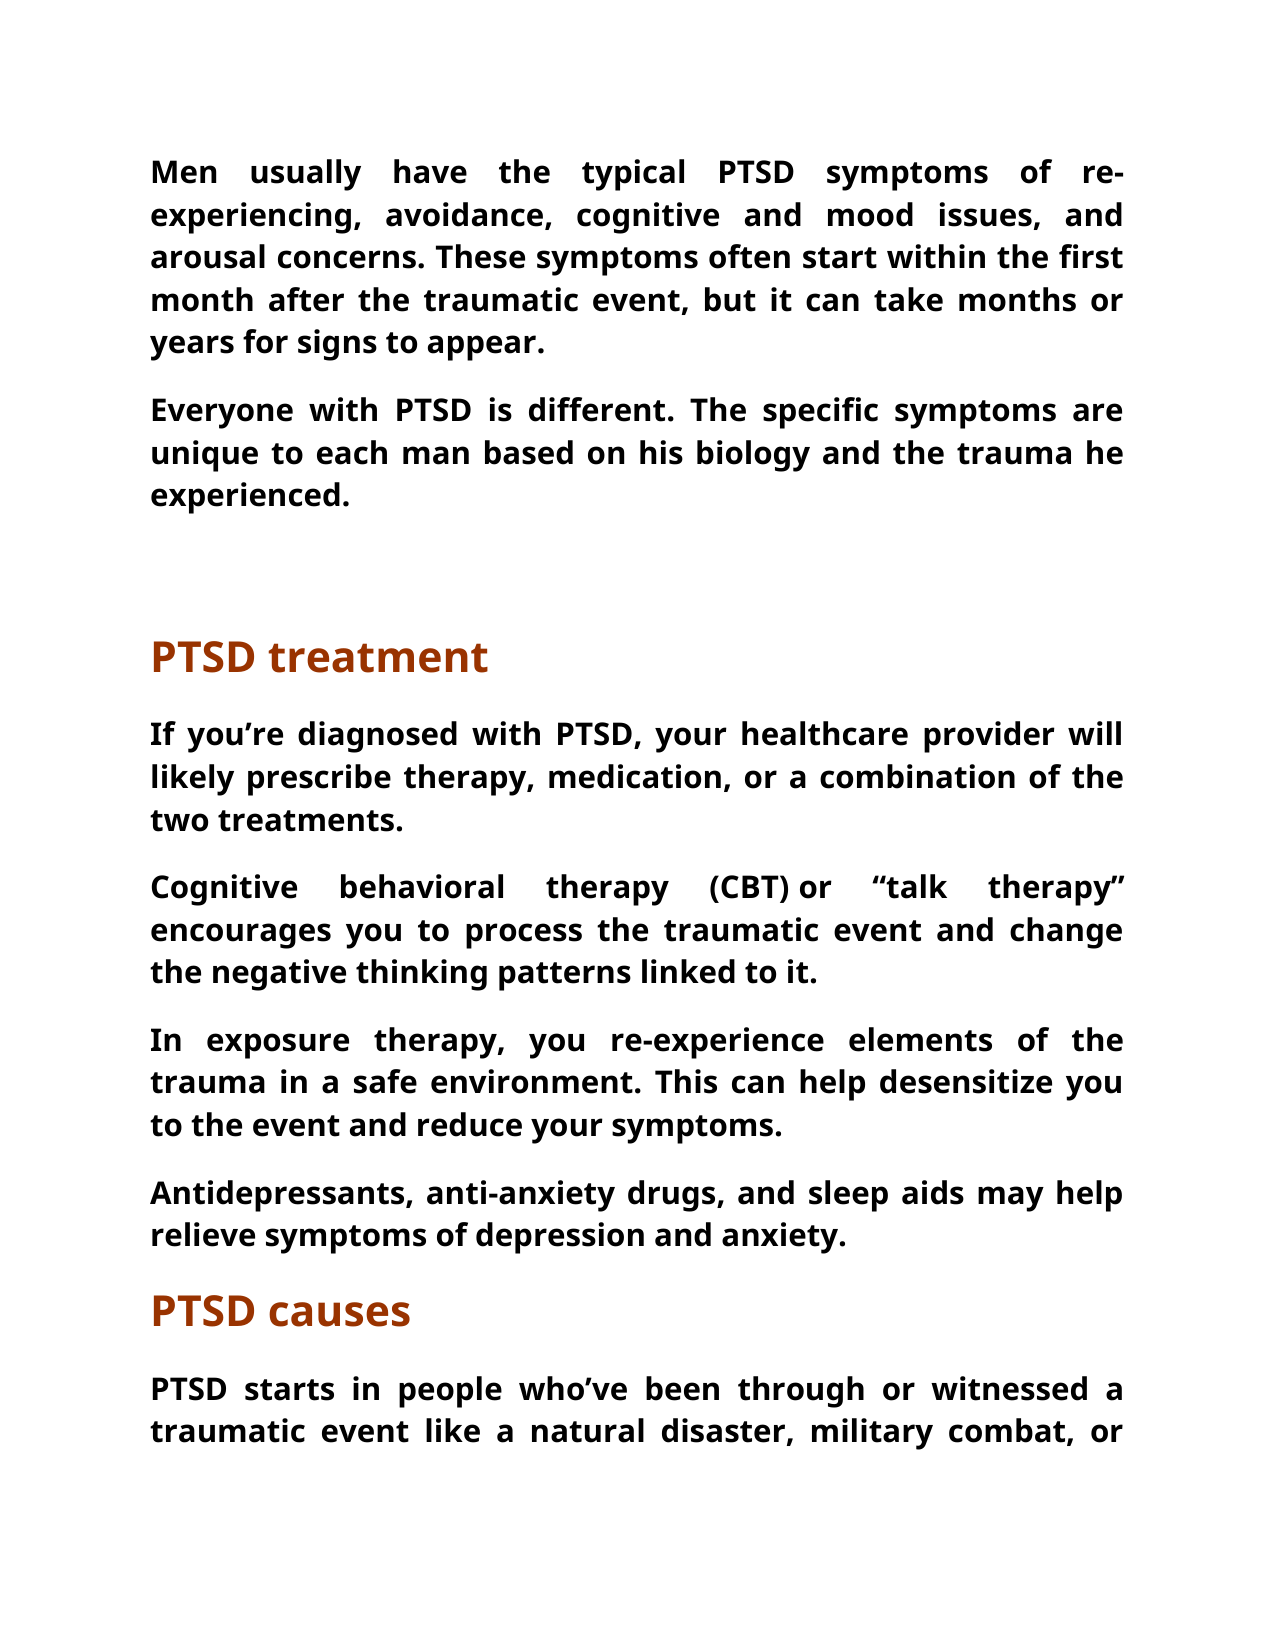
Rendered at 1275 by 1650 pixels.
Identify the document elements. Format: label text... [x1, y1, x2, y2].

text PTSD treatment [150, 627, 1125, 685]
text PTSD causes [150, 1281, 1125, 1339]
text In exposure therapy, you re-experience elements of the trauma in a safe environment. This can help desensitize you to the event and reduce your symptoms. [150, 1018, 1125, 1146]
text If you’re diagnosed with PTSD, your healthcare provider will likely prescribe therapy, medication, or a combination of the two treatments. [150, 712, 1125, 840]
text Cognitive behavioral therapy (CBT) or “talk therapy” encourages you to process the traumatic event and change the negative thinking patterns linked to it. [150, 865, 1125, 993]
text Men usually have the typical PTSD symptoms of re-experiencing, avoidance, cognitive and mood issues, and arousal concerns. These symptoms often start within the first month after the traumatic event, but it can take months or years for signs to appear. [150, 150, 1125, 363]
text Everyone with PTSD is different. The specific symptoms are unique to each man based on his biology and the trauma he experienced. [150, 388, 1125, 516]
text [150, 1367, 1125, 1452]
text Antidepressants, anti-anxiety drugs, and sleep aids may help relieve symptoms of depression and anxiety. [150, 1171, 1125, 1256]
